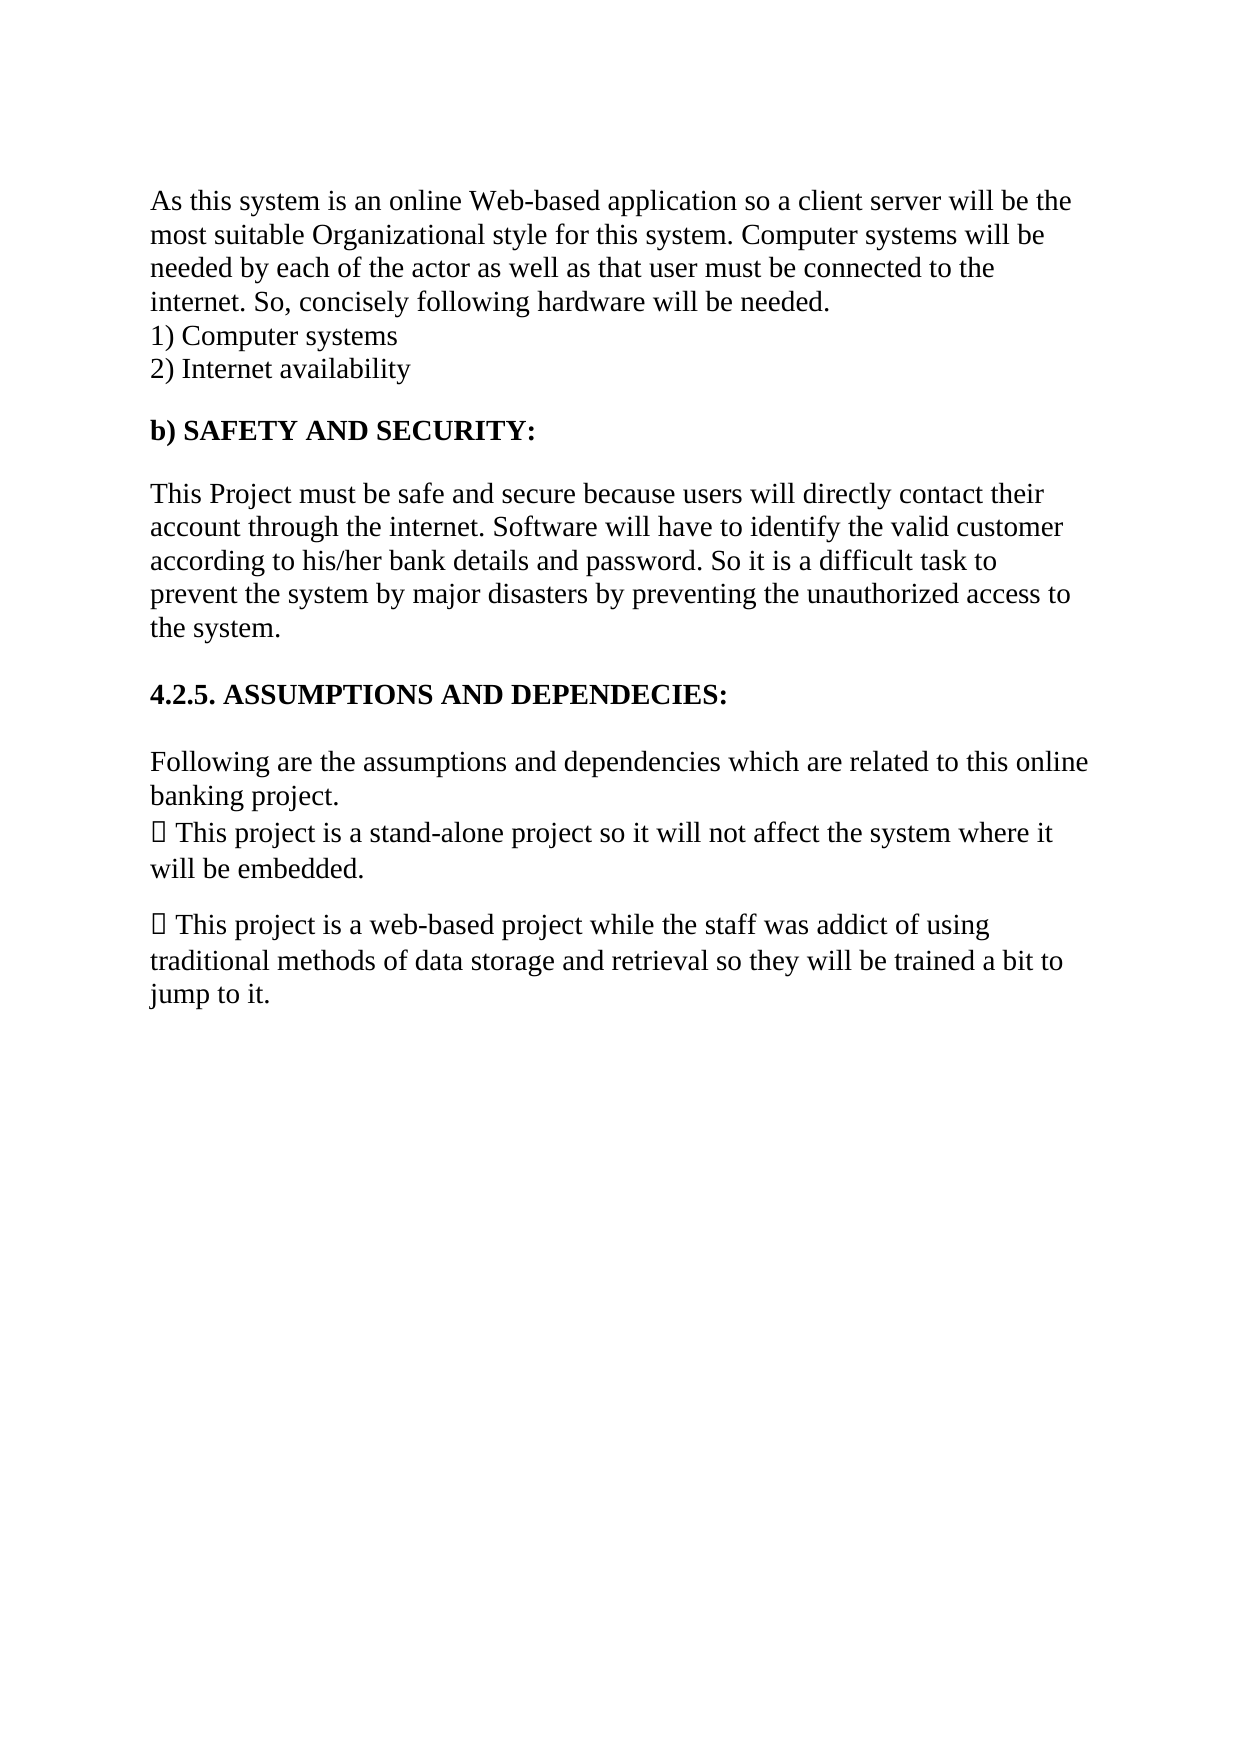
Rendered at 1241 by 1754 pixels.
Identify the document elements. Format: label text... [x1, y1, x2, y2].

text This Project must be safe and secure because users will directly contact their account through the internet. Software will have to identify the valid customer according to his/her bank details and password. So it is a difficult task to prevent the system by major disasters by preventing the unauthorized access to the system. [150, 476, 1090, 643]
text 4.2.5. ASSUMPTIONS AND DEPENDECIES: [150, 677, 1090, 711]
text b) SAFETY AND SECURITY: [150, 413, 1090, 447]
text Following are the assumptions and dependencies which are related to this online banking project. [150, 744, 1090, 811]
text 1) Computer systems [150, 318, 1090, 351]
text  This project is a web-based project while the staff was addict of using traditional methods of data storage and retrieval so they will be trained a bit to jump to it. [150, 903, 1090, 1010]
text  This project is a stand-alone project so it will not affect the system where it will be embedded. [150, 811, 1090, 884]
text As this system is an online Web-based application so a client server will be the most suitable Organizational style for this system. Computer systems will be needed by each of the actor as well as that user must be connected to the internet. So, concisely following hardware will be needed. [150, 183, 1090, 318]
text 2) Internet availability [150, 351, 1090, 385]
